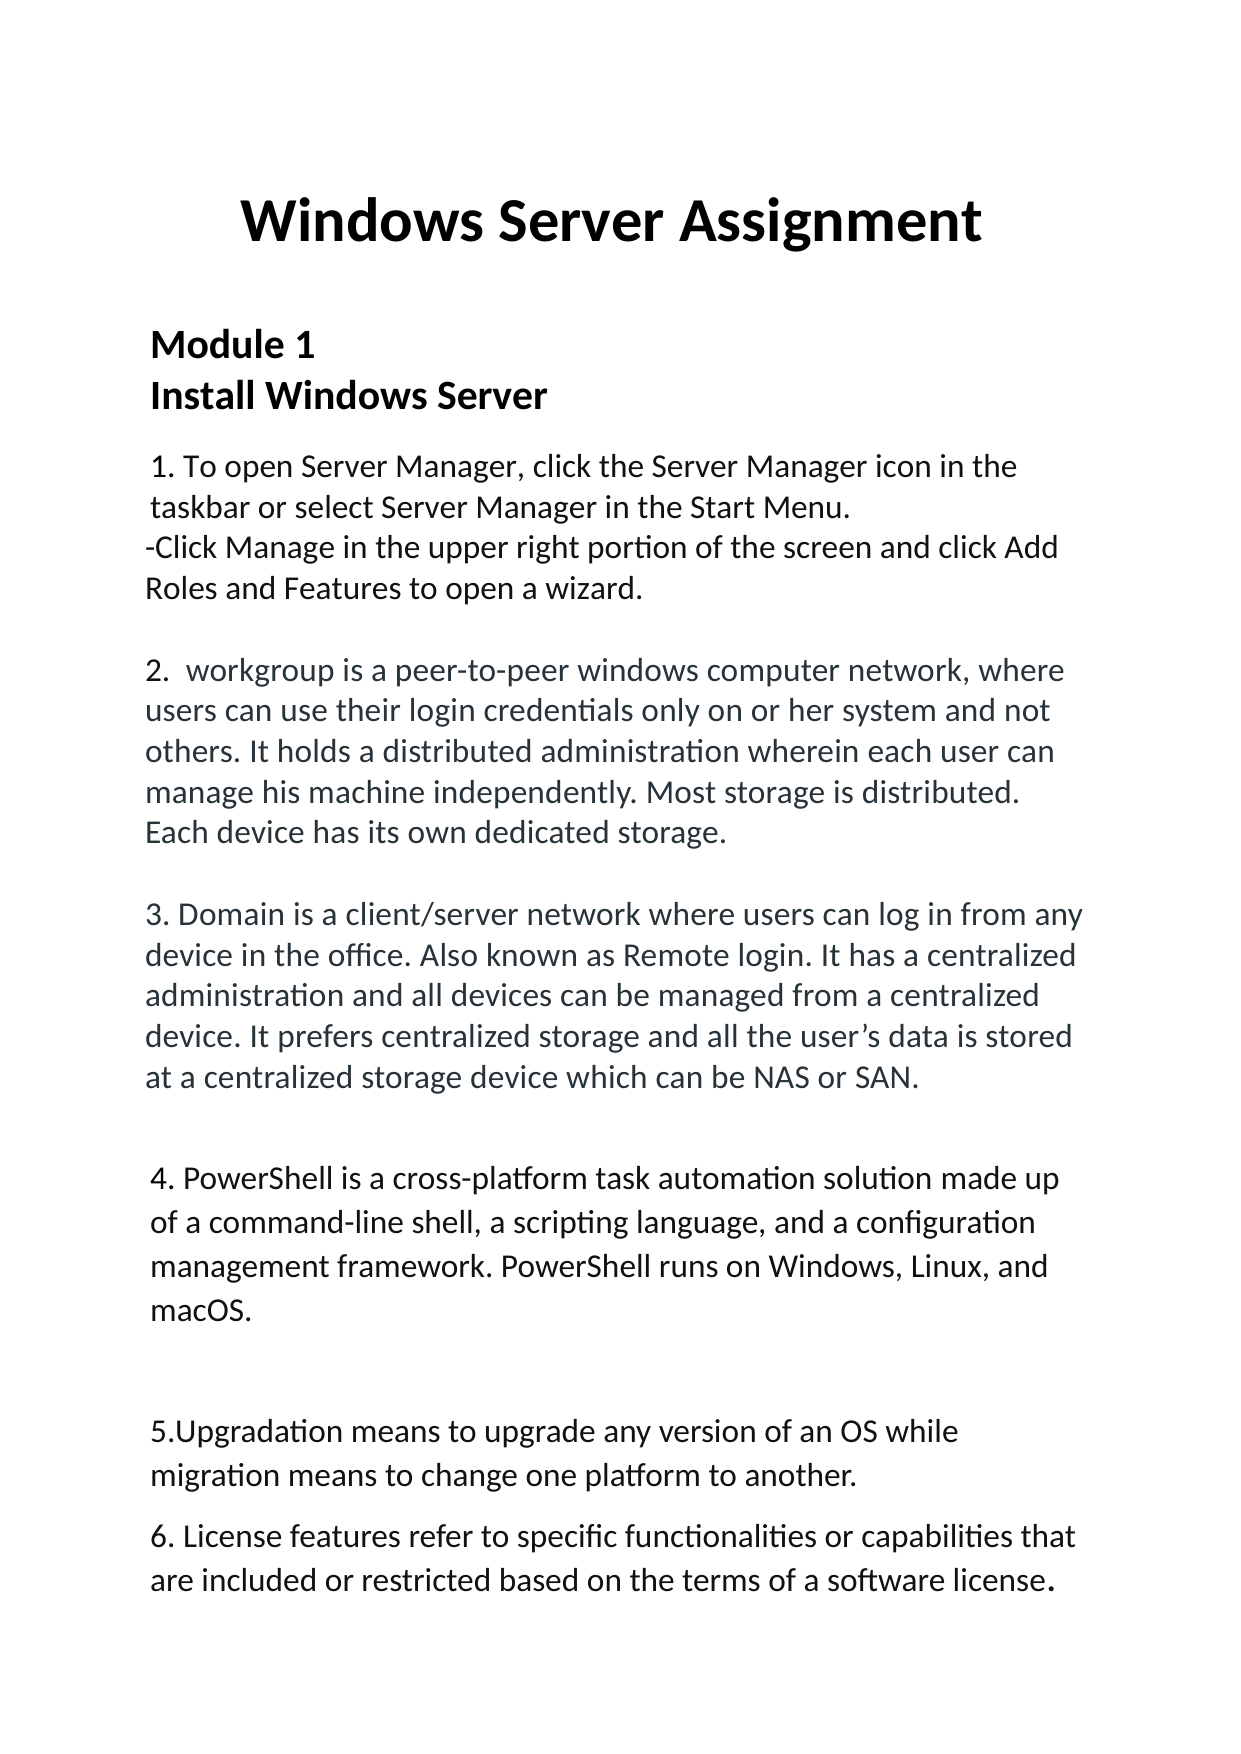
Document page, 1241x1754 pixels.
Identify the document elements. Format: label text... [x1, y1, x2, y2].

text 5.Upgradation means to upgrade any version of an OS while migration means to change one platform to another. [150, 1410, 1090, 1495]
text 1. To open Server Manager, click the Server Manager icon in the taskbar or select Server Manager in the Start Menu. [150, 445, 1090, 526]
text Windows Server Assignment [150, 181, 1090, 257]
text 2. workgroup is a peer-to-peer windows computer network, where users can use their login credentials only on or her system and not others. It holds a distributed administration wherein each user can manage his machine independently. Most storage is distributed. Each device has its own dedicated storage. [728, 649, 1090, 852]
text Module 1 [150, 318, 1090, 369]
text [150, 1515, 1090, 1600]
text -Click Manage in the upper right portion of the screen and click Add Roles and Features to open a wizard. [145, 526, 1090, 608]
text 4. PowerShell is a cross-platform task automation solution made up of a command-line shell, a scripting language, and a configuration management framework. PowerShell runs on Windows, Linux, and macOS. [150, 1157, 1090, 1330]
text Install Windows Server [150, 369, 1090, 419]
text 3. Domain is a client/server network where users can log in from any device in the office. Also known as Remote login. It has a centralized administration and all devices can be managed from a centralized device. It prefers centralized storage and all the user’s data is stored at a centralized storage device which can be NAS or SAN. [145, 893, 1090, 1097]
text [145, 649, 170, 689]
